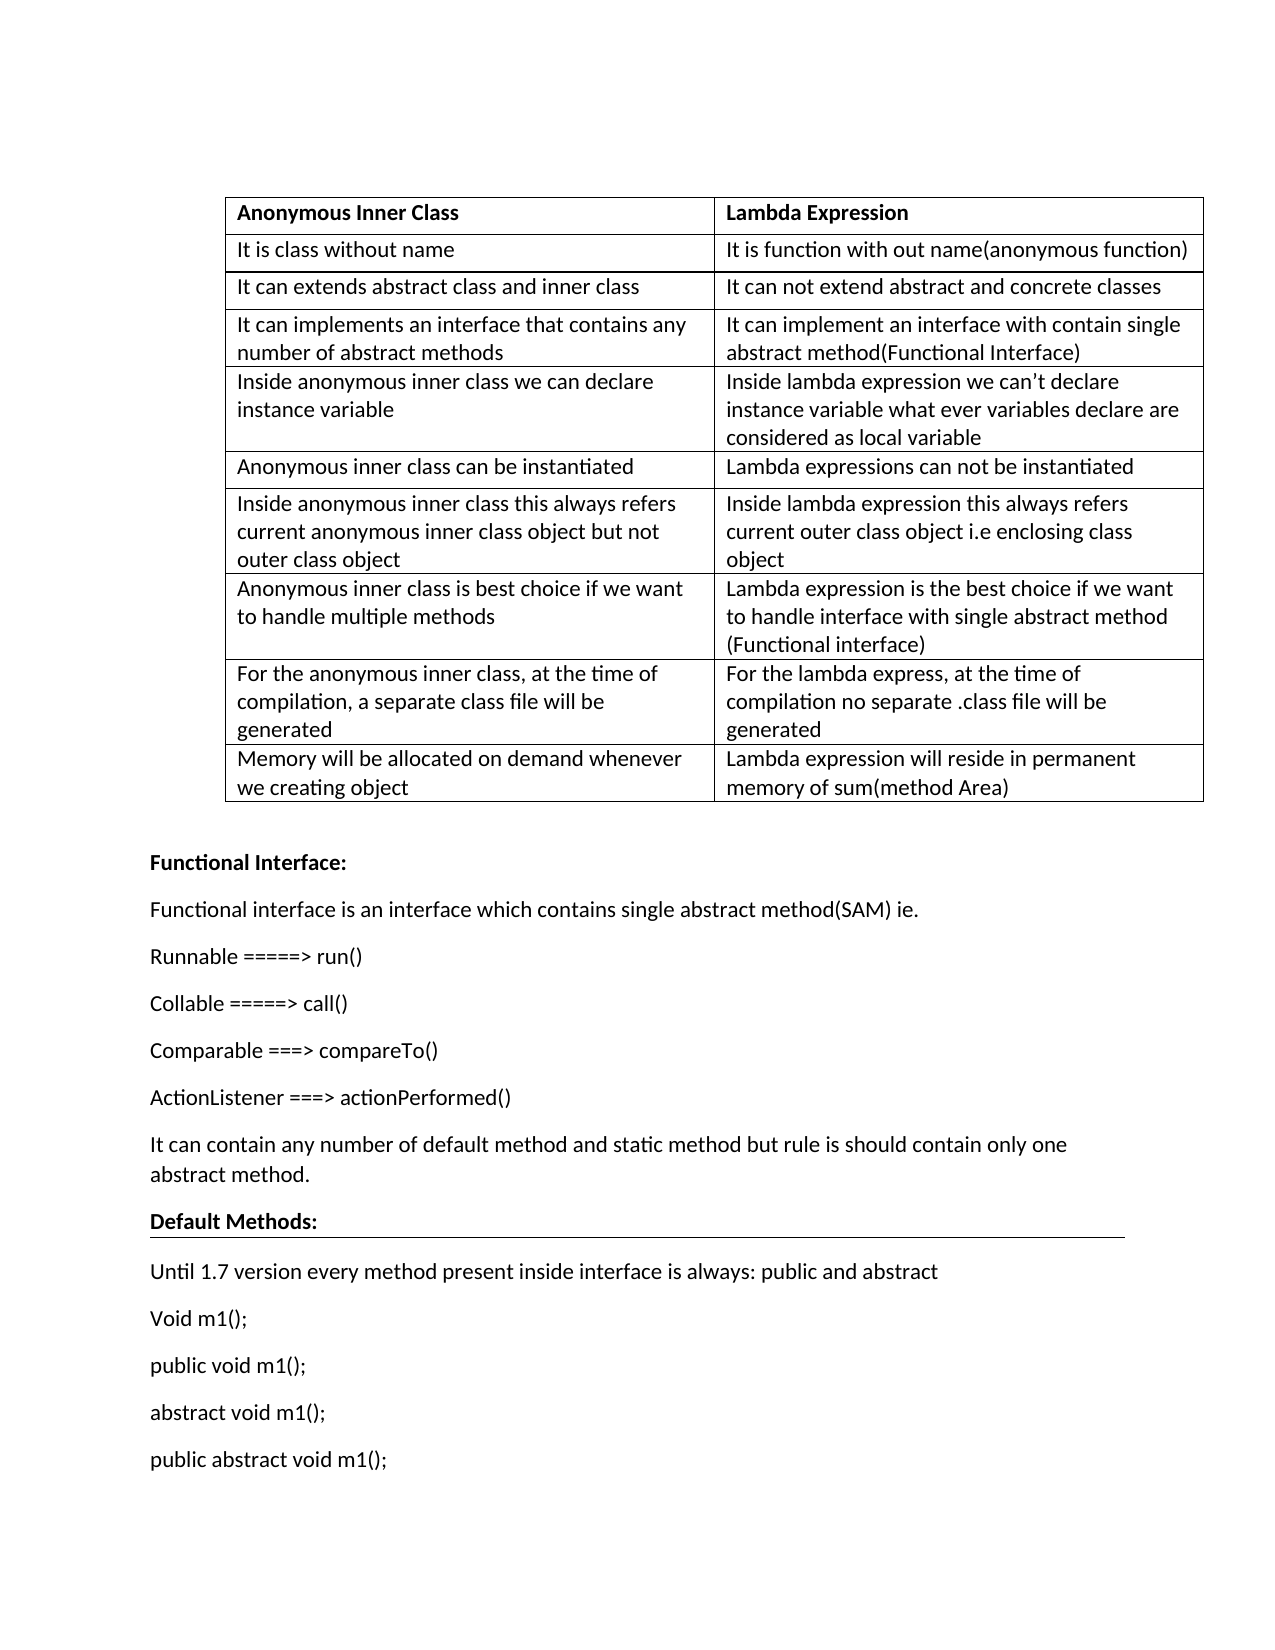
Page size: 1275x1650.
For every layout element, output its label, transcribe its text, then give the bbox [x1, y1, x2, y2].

table_cell It is function with out name(anonymous function) [715, 235, 1203, 271]
table_cell Anonymous inner class is best choice if we want to handle multiple methods [226, 574, 714, 658]
text Until 1.7 version every method present inside interface is always: public and abstract [150, 1257, 1125, 1285]
table_cell For the anonymous inner class, at the time of compilation, a separate class file will be generated [226, 660, 714, 743]
text Runnable =====> run() [150, 942, 1125, 970]
text Functional Interface: [150, 848, 1125, 877]
table_cell It can not extend abstract and concrete classes [715, 273, 1203, 309]
table_cell It can implement an interface with contain single abstract method(Functional Interface) [715, 310, 1203, 366]
text Comparable ===> compareTo() [150, 1036, 1125, 1064]
text Default Methods: [150, 1207, 1125, 1237]
table_header Anonymous Inner Class [226, 198, 714, 234]
text Void m1(); [150, 1304, 1125, 1332]
text abstract void m1(); [150, 1398, 1125, 1426]
table_cell It can extends abstract class and inner class [226, 273, 714, 309]
table_cell Lambda expressions can not be instantiated [715, 452, 1203, 488]
text It can contain any number of default method and static method but rule is should contain only one abstract method. [150, 1130, 1125, 1188]
text Functional interface is an interface which contains single abstract method(SAM) ie. [150, 895, 1125, 923]
table_cell Inside anonymous inner class we can declare instance variable [226, 367, 714, 451]
text public abstract void m1(); [150, 1445, 1125, 1473]
table_cell For the lambda express, at the time of compilation no separate .class file will be generated [715, 660, 1203, 743]
table_cell It can implements an interface that contains any number of abstract methods [226, 310, 714, 366]
table_cell Inside lambda expression we can’t declare instance variable what ever variables declare are considered as local variable [715, 367, 1203, 451]
table_header Lambda Expression [715, 198, 1203, 234]
table_cell Inside lambda expression this always refers current outer class object i.e enclosing class object [715, 489, 1203, 573]
text ActionListener ===> actionPerformed() [150, 1083, 1125, 1111]
table_cell Lambda expression will reside in permanent memory of sum(method Area) [715, 745, 1203, 801]
table_cell Inside anonymous inner class this always refers current anonymous inner class object but not outer class object [226, 489, 714, 573]
table_cell It is class without name [226, 235, 714, 271]
table_cell Memory will be allocated on demand whenever we creating object [226, 745, 714, 801]
text public void m1(); [150, 1351, 1125, 1379]
table_cell Lambda expression is the best choice if we want to handle interface with single abstract method (Functional interface) [715, 574, 1203, 658]
table_cell Anonymous inner class can be instantiated [226, 452, 714, 488]
text Collable =====> call() [150, 989, 1125, 1017]
